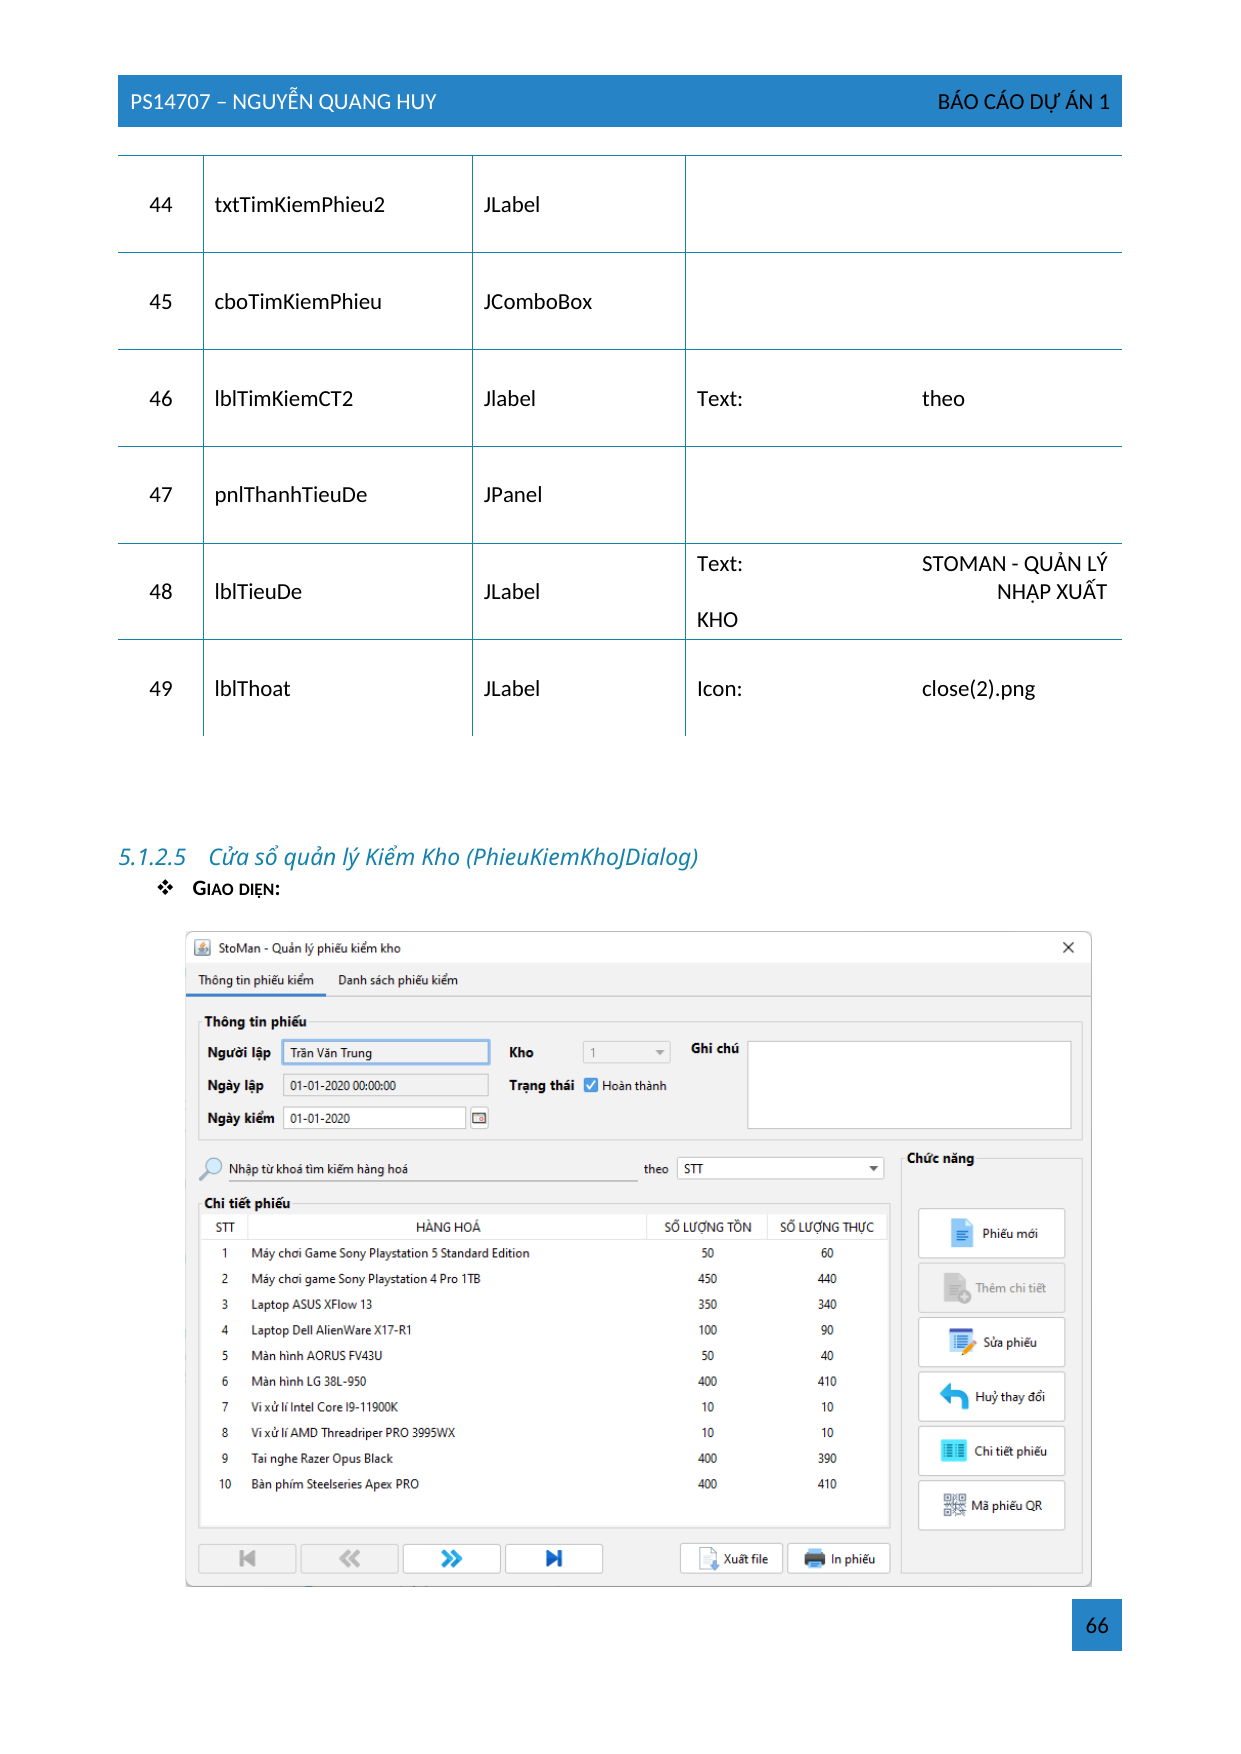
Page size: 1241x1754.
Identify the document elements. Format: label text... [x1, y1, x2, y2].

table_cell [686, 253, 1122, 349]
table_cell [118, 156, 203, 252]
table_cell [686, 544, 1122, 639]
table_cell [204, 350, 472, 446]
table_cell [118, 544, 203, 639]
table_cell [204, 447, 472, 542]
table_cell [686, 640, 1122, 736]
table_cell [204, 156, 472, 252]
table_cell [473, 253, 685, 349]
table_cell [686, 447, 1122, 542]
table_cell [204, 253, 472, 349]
title Giao diện: [155, 874, 1122, 901]
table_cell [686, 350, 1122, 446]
subtitle Cửa sổ quản lý Kiểm Kho (PhieuKiemKhoJDialog) [118, 841, 1122, 872]
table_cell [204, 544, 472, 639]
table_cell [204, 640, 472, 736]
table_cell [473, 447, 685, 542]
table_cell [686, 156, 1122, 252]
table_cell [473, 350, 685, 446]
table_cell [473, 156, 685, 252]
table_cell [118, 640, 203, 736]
picture [185, 931, 1092, 1587]
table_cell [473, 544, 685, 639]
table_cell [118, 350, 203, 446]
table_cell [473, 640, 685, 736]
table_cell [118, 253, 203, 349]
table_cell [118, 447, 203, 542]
